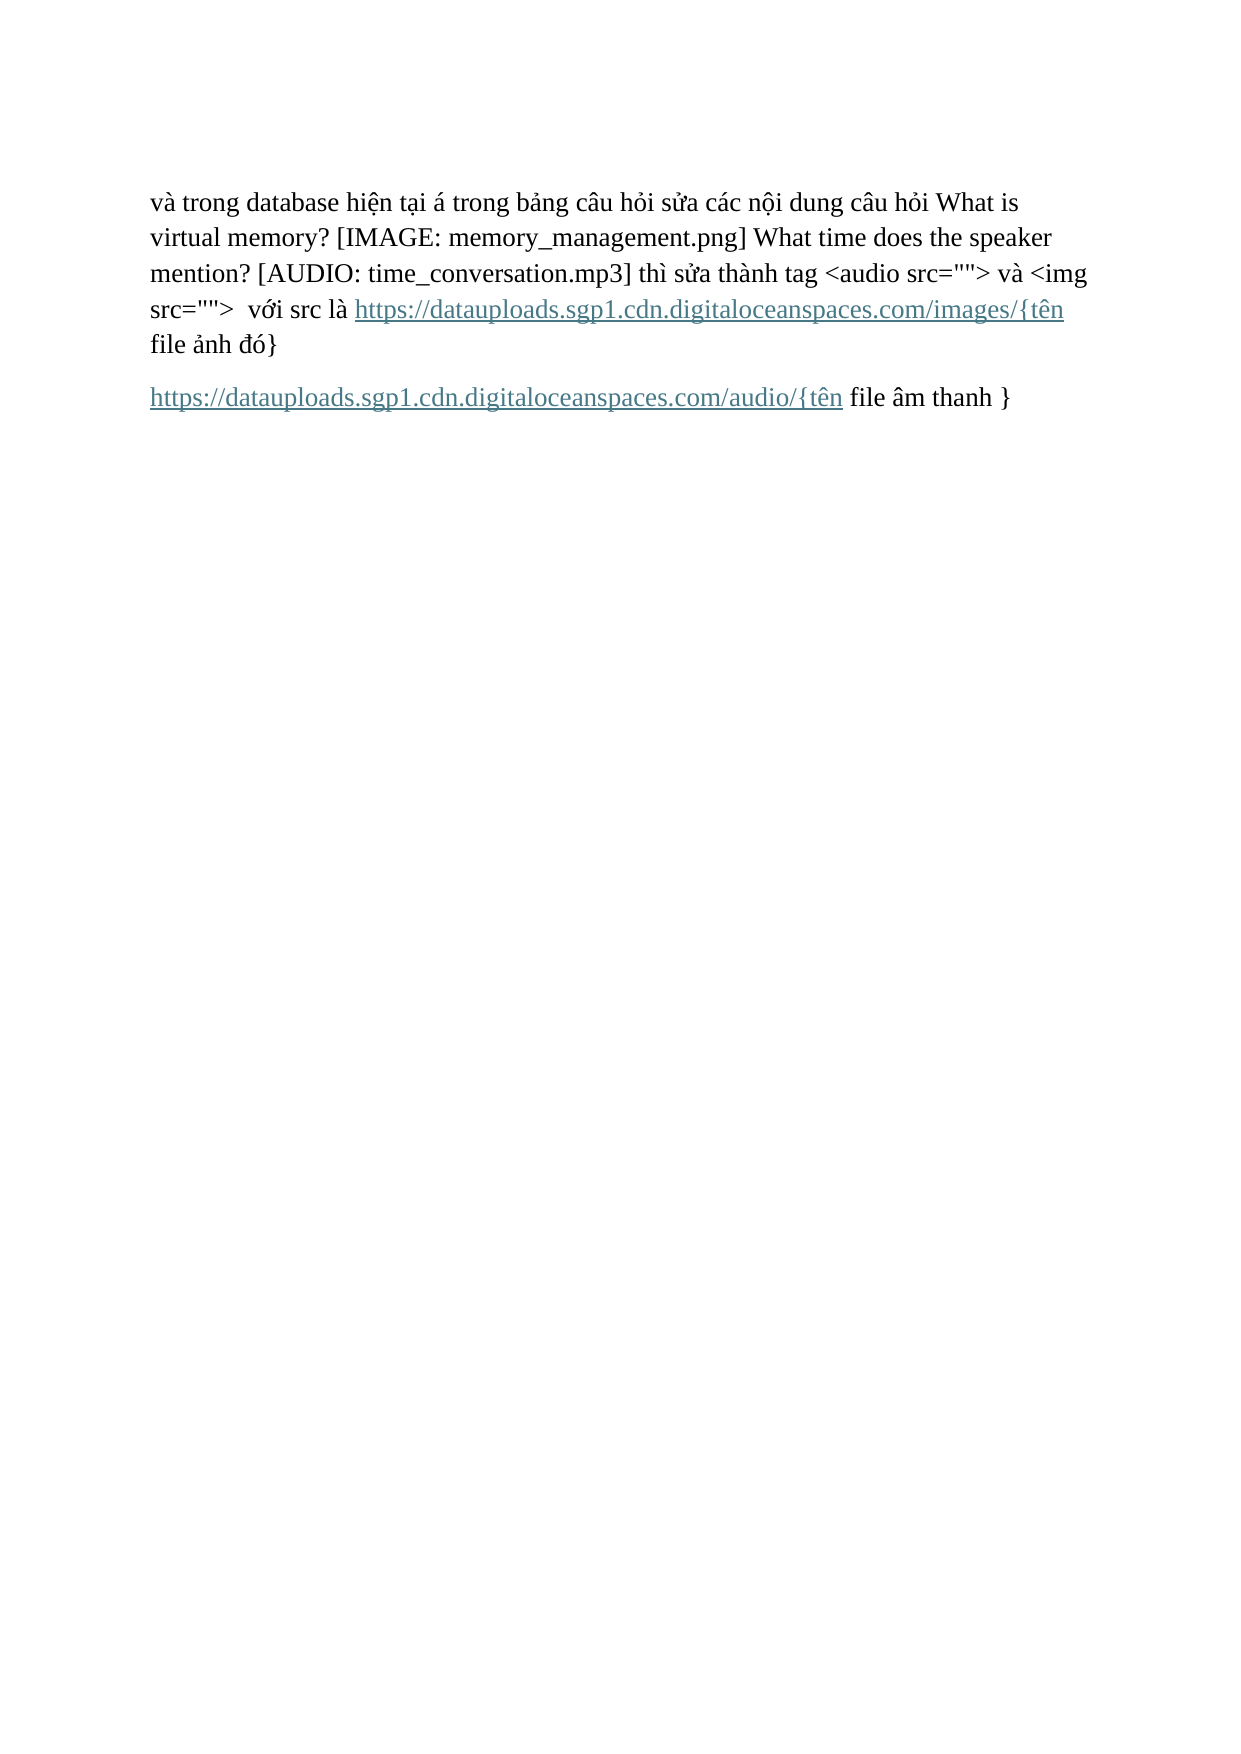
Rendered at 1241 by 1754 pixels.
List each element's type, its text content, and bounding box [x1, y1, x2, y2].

text và trong database hiện tại á trong bảng câu hỏi sửa các nội dung câu hỏi What is virtual memory? [IMAGE: memory_management.png] What time does the speaker mention? [AUDIO: time_conversation.mp3] thì sửa thành tag <audio src=""> và <img src=""> với src là https://datauploads.sgp1.cdn.digitaloceanspaces.com/images/{tên file ảnh đó} [150, 150, 1090, 360]
text https://datauploads.sgp1.cdn.digitaloceanspaces.com/audio/{tên file âm thanh } [150, 381, 1090, 412]
